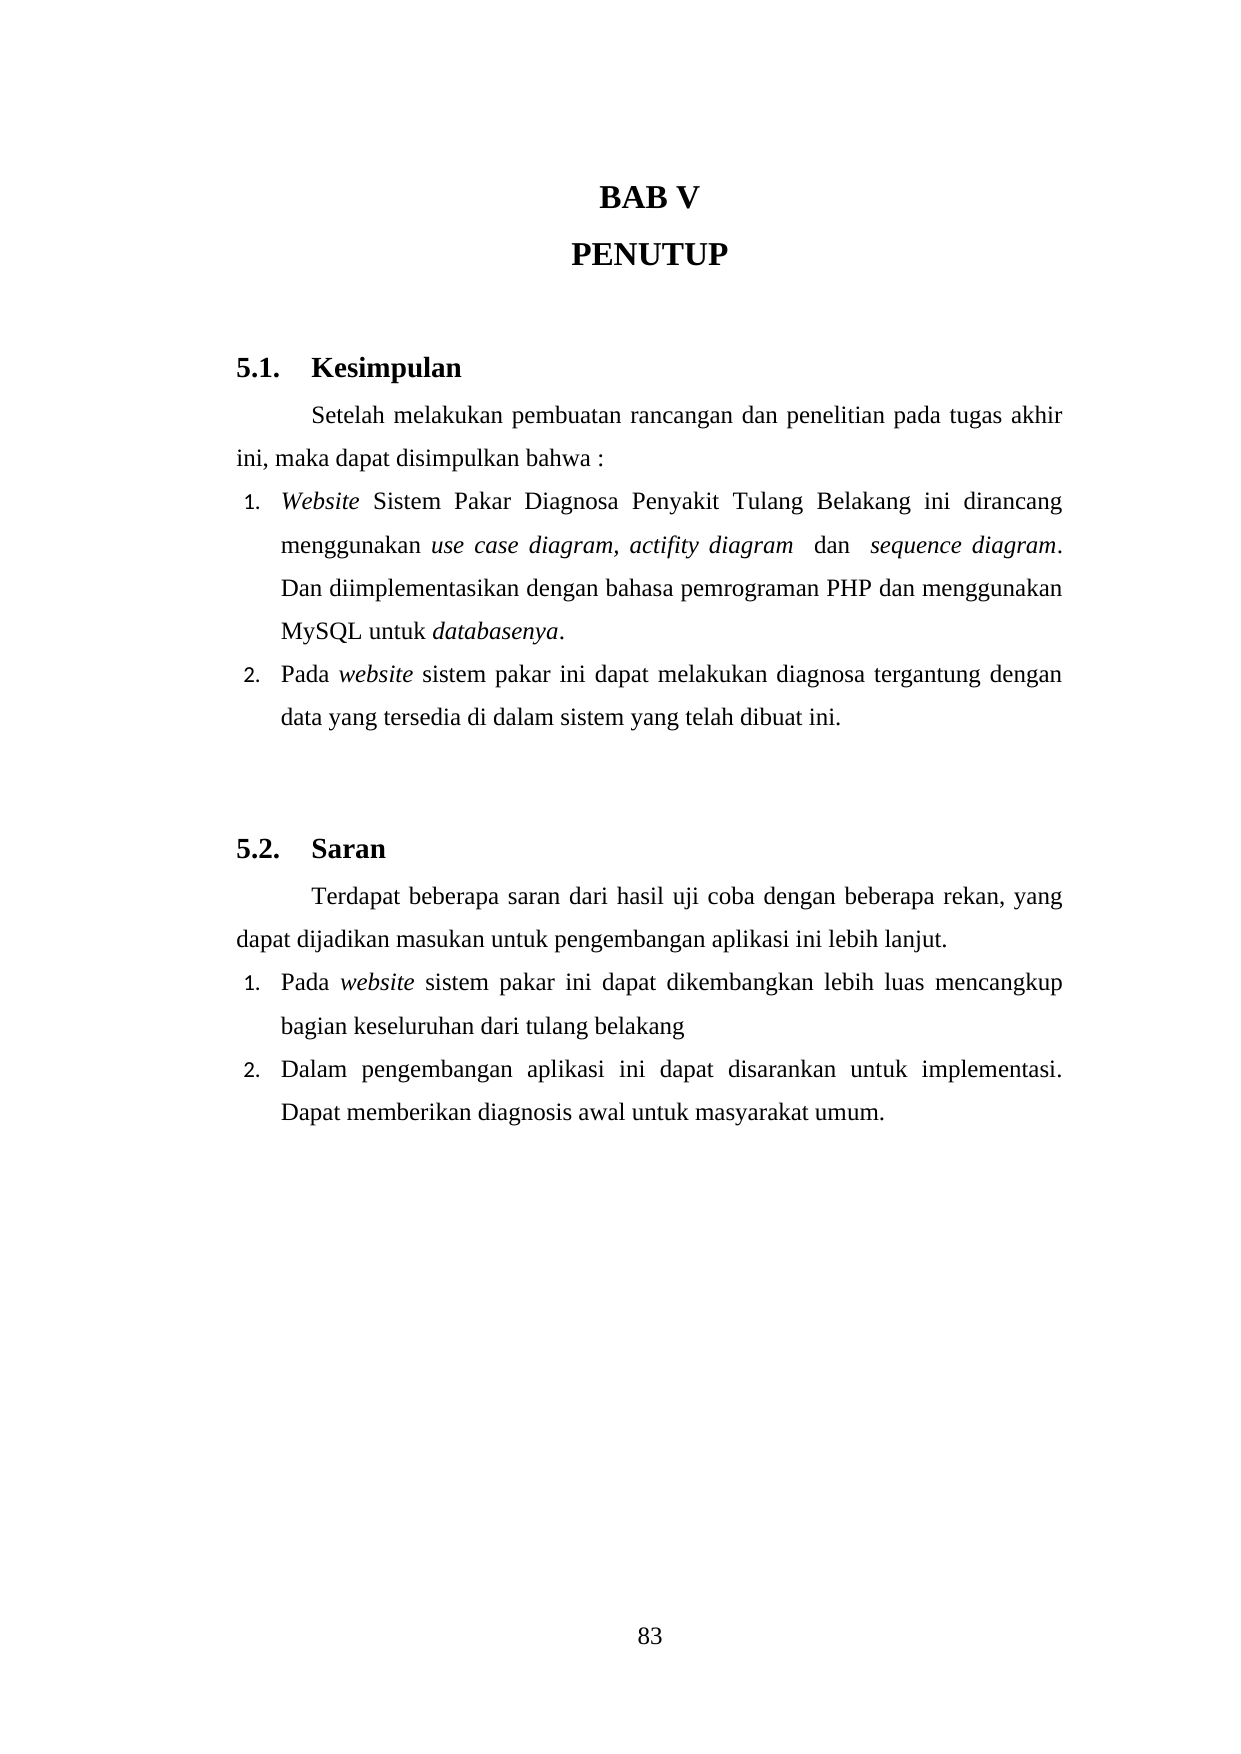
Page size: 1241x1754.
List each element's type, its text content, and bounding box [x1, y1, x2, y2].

list Dalam pengembangan aplikasi ini dapat disarankan untuk implementasi. Dapat memberikan diagnosis awal untuk masyarakat umum. [243, 1054, 1063, 1126]
list 5.1. Kesimpulan [236, 350, 1063, 383]
list Pada website sistem pakar ini dapat dikembangkan lebih luas mencangkup bagian keseluruhan dari tulang belakang [243, 967, 1063, 1039]
list Pada website sistem pakar ini dapat melakukan diagnosa tergantung dengan data yang tersedia di dalam sistem yang telah dibuat ini. [243, 659, 1063, 731]
list BAB V [236, 177, 1063, 216]
list 5.2. Saran [236, 831, 1063, 864]
list Website Sistem Pakar Diagnosa Penyakit Tulang Belakang ini dirancang menggunakan use case diagram, actifity diagram dan sequence diagram. Dan diimplementasikan dengan bahasa pemrograman PHP dan menggunakan MySQL untuk databasenya. [243, 486, 1063, 645]
list Setelah melakukan pembuatan rancangan dan penelitian pada tugas akhir ini, maka dapat disimpulkan bahwa : [236, 400, 1063, 472]
list PENUTUP [236, 235, 1063, 273]
list Terdapat beberapa saran dari hasil uji coba dengan beberapa rekan, yang dapat dijadikan masukan untuk pengembangan aplikasi ini lebih lanjut. [236, 881, 1063, 953]
